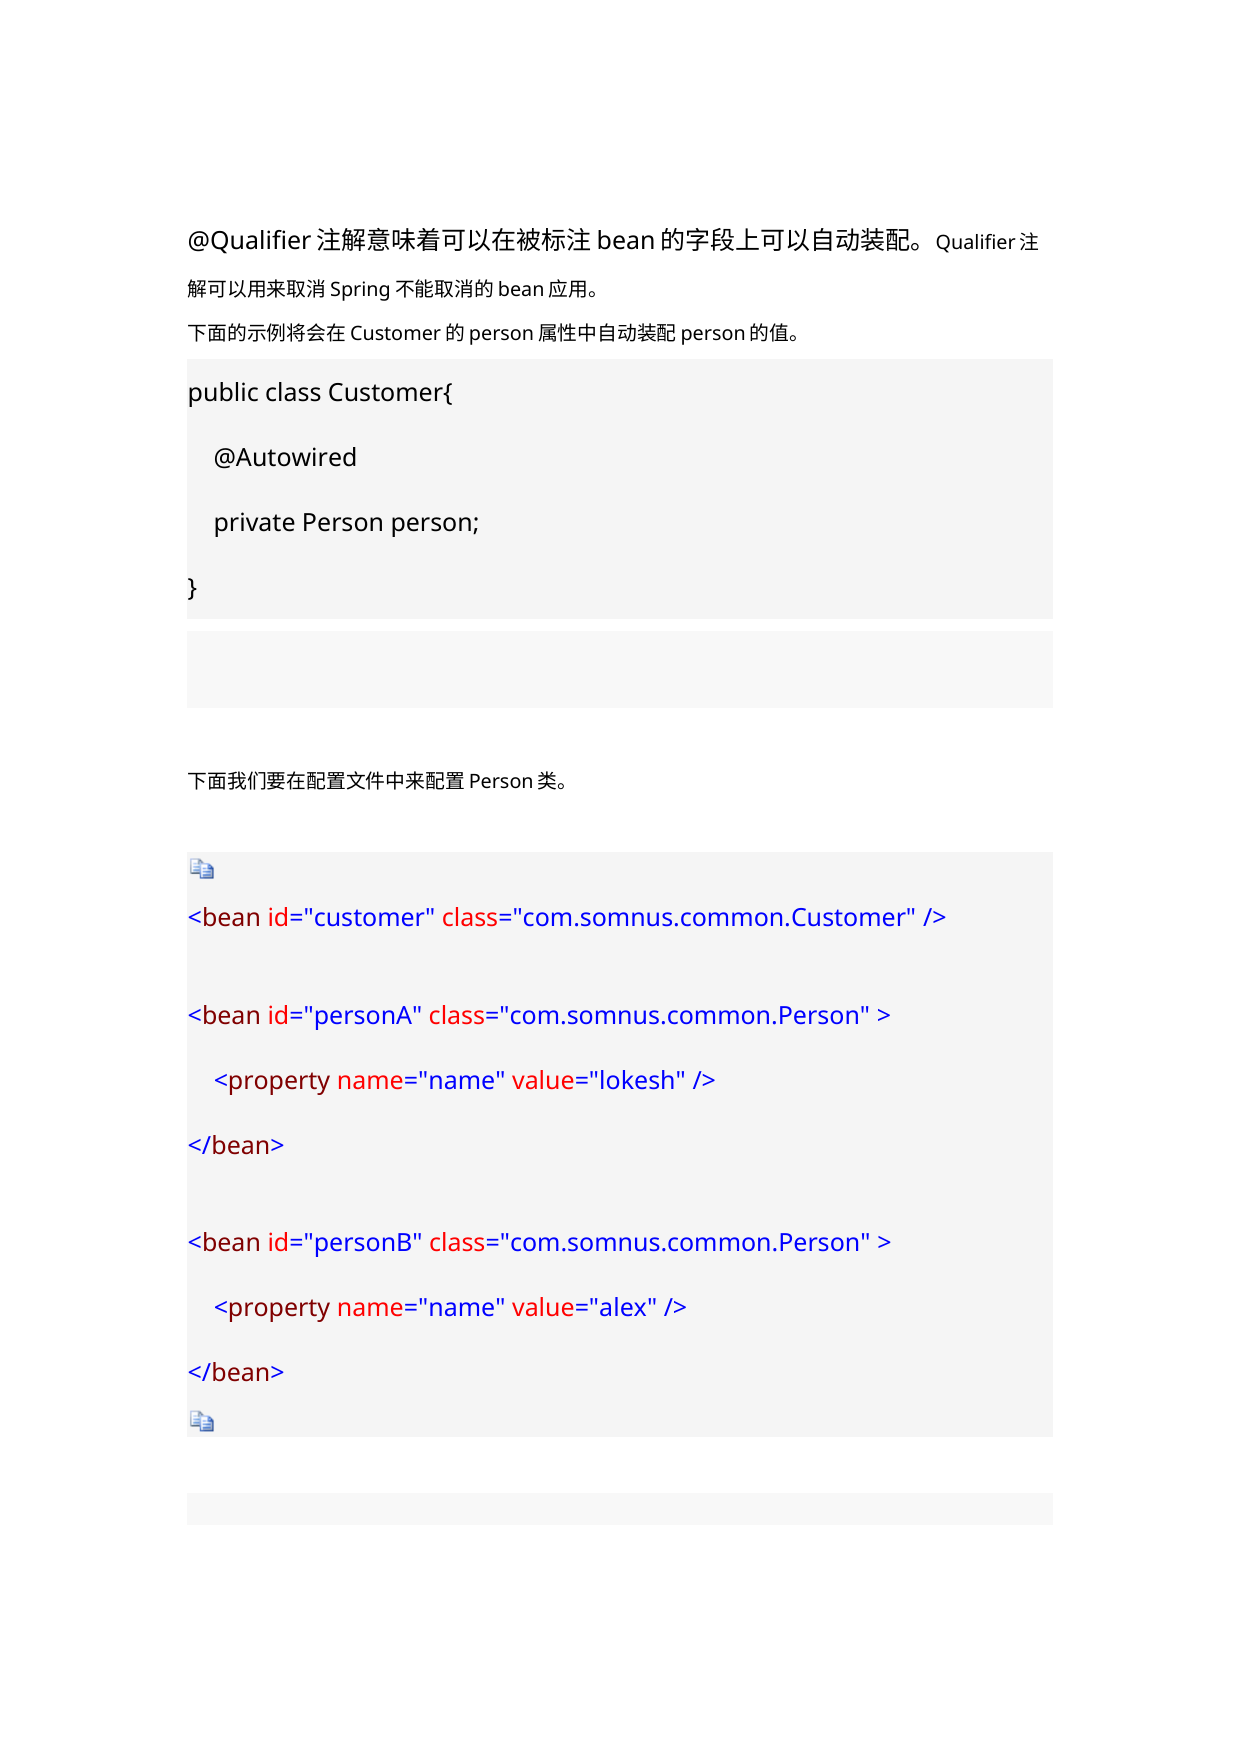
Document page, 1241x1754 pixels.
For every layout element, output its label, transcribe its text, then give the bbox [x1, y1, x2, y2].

text } [187, 554, 1053, 619]
text 下面我们要在配置文件中来配置Person类。 [187, 764, 1053, 796]
text <bean id="customer" class="com.somnus.common.Customer" /> [187, 884, 1053, 949]
text private Person person; [187, 489, 1053, 554]
text <bean id="personA" class="com.somnus.common.Person" > [187, 982, 1053, 1047]
picture [187, 1405, 219, 1437]
text <bean id="personB" class="com.somnus.common.Person" > [187, 1209, 1053, 1274]
text public class Customer{ [187, 359, 1053, 424]
text </bean> [187, 1112, 1053, 1177]
picture [187, 852, 219, 884]
text <property name="name" value="lokesh" /> [187, 1047, 1053, 1112]
text </bean> [187, 1339, 1053, 1404]
text <property name="name" value="alex" /> [187, 1274, 1053, 1339]
text @Autowired [187, 424, 1053, 489]
text 下面的示例将会在Customer的person属性中自动装配person的值。 [187, 315, 1053, 348]
text @Qualifier注解意味着可以在被标注bean的字段上可以自动装配。Qualifier注解可以用来取消Spring不能取消的bean应用。 [187, 206, 1053, 304]
